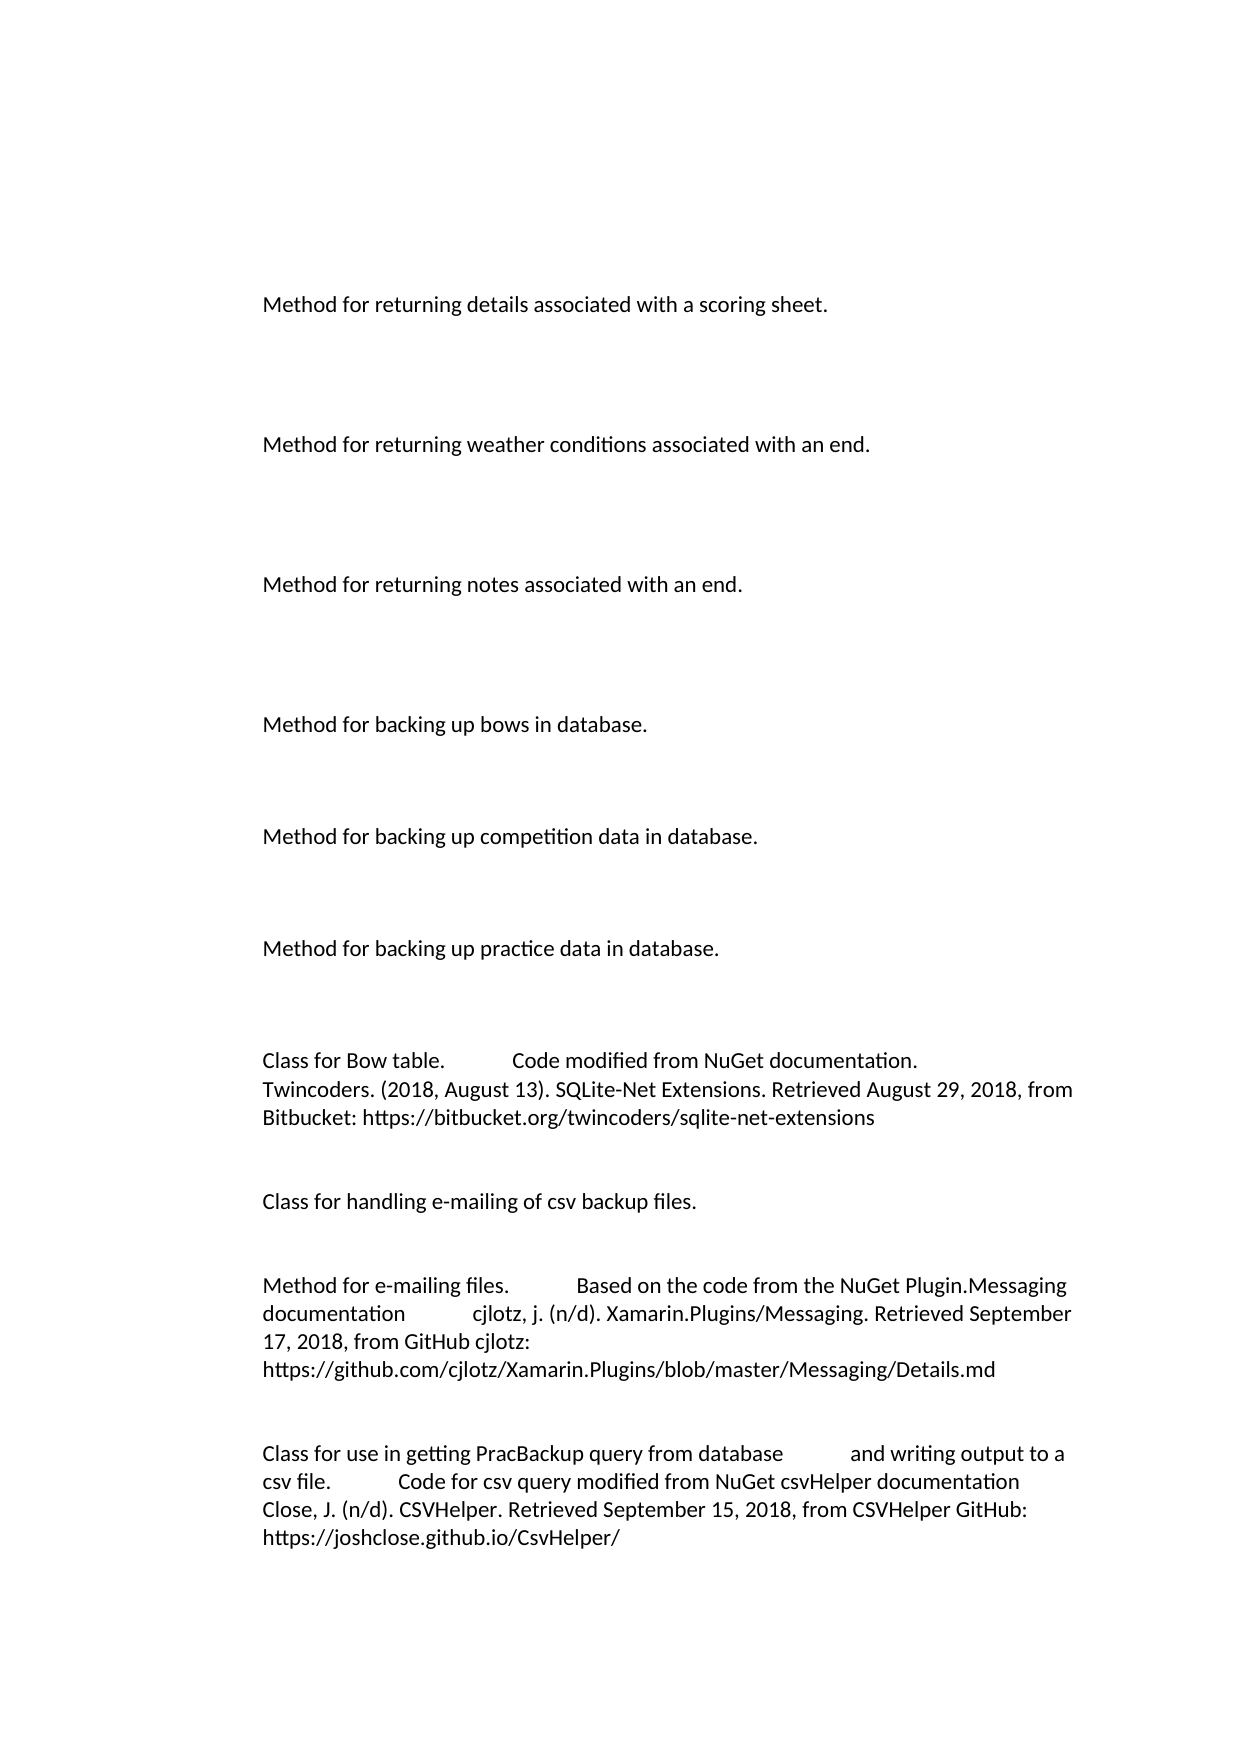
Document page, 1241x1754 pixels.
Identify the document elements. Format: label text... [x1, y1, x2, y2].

text Class for use in getting PracBackup query from database and writing output to a csv file. Code for csv query modified from NuGet csvHelper documentation Close, J. (n/d). CSVHelper. Retrieved September 15, 2018, from CSVHelper GitHub: https://joshclose.github.io/CsvHelper/ [262, 1439, 1090, 1551]
text Method for returning weather conditions associated with an end. [262, 430, 1090, 458]
text Method for e-mailing files. Based on the code from the NuGet Plugin.Messaging documentation cjlotz, j. (n/d). Xamarin.Plugins/Messaging. Retrieved September 17, 2018, from GitHub cjlotz: https://github.com/cjlotz/Xamarin.Plugins/blob/master/Messaging/Details.md [262, 1271, 1090, 1383]
text Method for backing up competition data in database. [262, 822, 1090, 851]
text Method for returning notes associated with an end. [262, 570, 1090, 598]
text Method for returning details associated with a scoring sheet. [262, 290, 1090, 318]
text Method for backing up practice data in database. [262, 934, 1090, 963]
text Class for handling e-mailing of csv backup files. [262, 1187, 1090, 1215]
text Class for Bow table. Code modified from NuGet documentation. Twincoders. (2018, August 13). SQLite-Net Extensions. Retrieved August 29, 2018, from Bitbucket: https://bitbucket.org/twincoders/sqlite-net-extensions [262, 1047, 1090, 1131]
text Method for backing up bows in database. [262, 710, 1090, 738]
